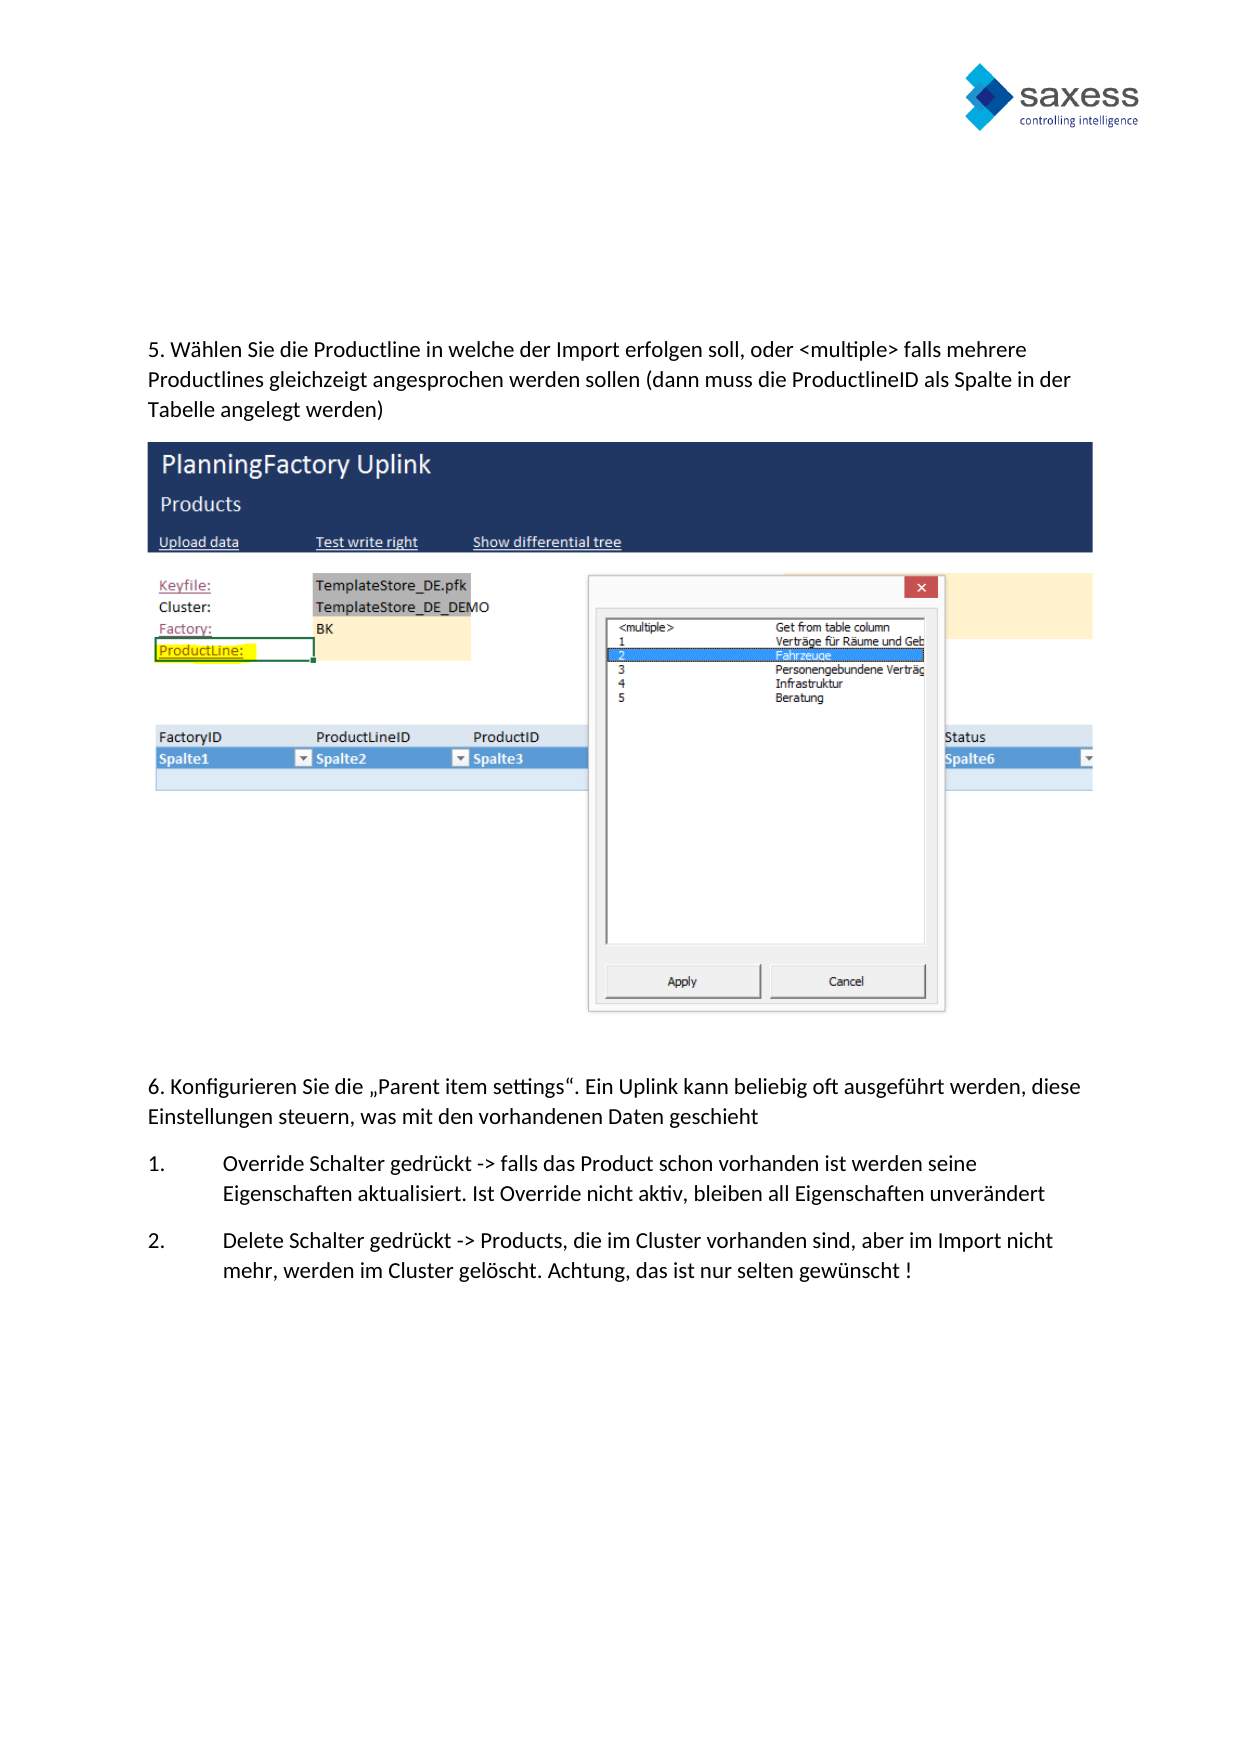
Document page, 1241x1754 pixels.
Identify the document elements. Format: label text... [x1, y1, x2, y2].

text 6. Konfigurieren Sie die „Parent item settings“. Ein Uplink kann beliebig oft ausgeführt werden, diese Einstellungen steuern, was mit den vorhandenen Daten geschieht [148, 1072, 1093, 1130]
picture [943, 46, 1163, 147]
text 5. Wählen Sie die Productline in welche der Import erfolgen soll, oder <multiple> falls mehrere Productlines gleichzeigt angesprochen werden sollen (dann muss die ProductlineID als Spalte in der Tabelle angelegt werden) [148, 335, 1093, 423]
picture [147, 442, 1093, 1053]
list Override Schalter gedrückt -> falls das Product schon vorhanden ist werden seine Eigenschaften aktualisiert. Ist Override nicht aktiv, bleiben all Eigenschaften unverändert [148, 1149, 1093, 1207]
list Delete Schalter gedrückt -> Products, die im Cluster vorhanden sind, aber im Import nicht mehr, werden im Cluster gelöscht. Achtung, das ist nur selten gewünscht ! [148, 1226, 1093, 1284]
